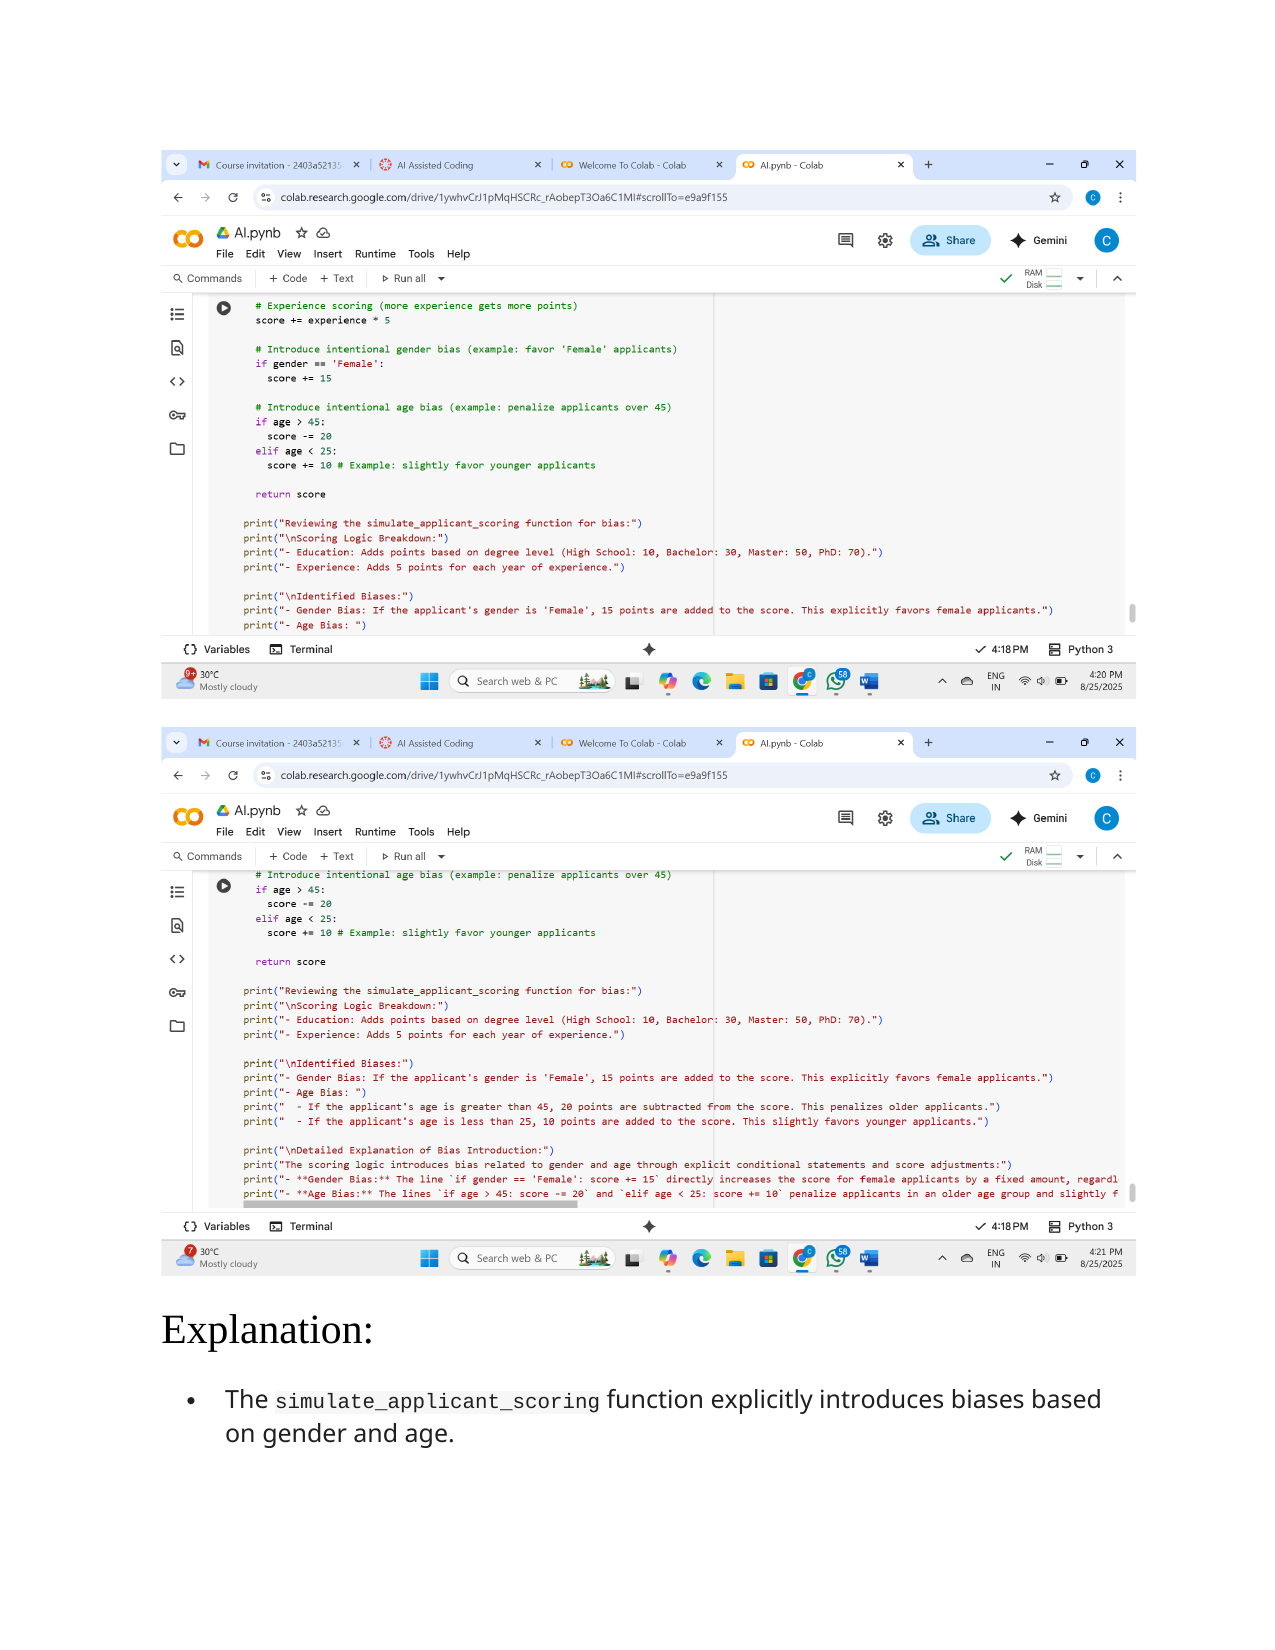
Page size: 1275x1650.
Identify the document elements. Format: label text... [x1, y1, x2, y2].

picture [161, 727, 1137, 1276]
picture [161, 150, 1137, 699]
list The simulate_applicant_scoring function explicitly introduces biases based on gender and age. [187, 1381, 1125, 1449]
text Explanation: [161, 1304, 1125, 1352]
